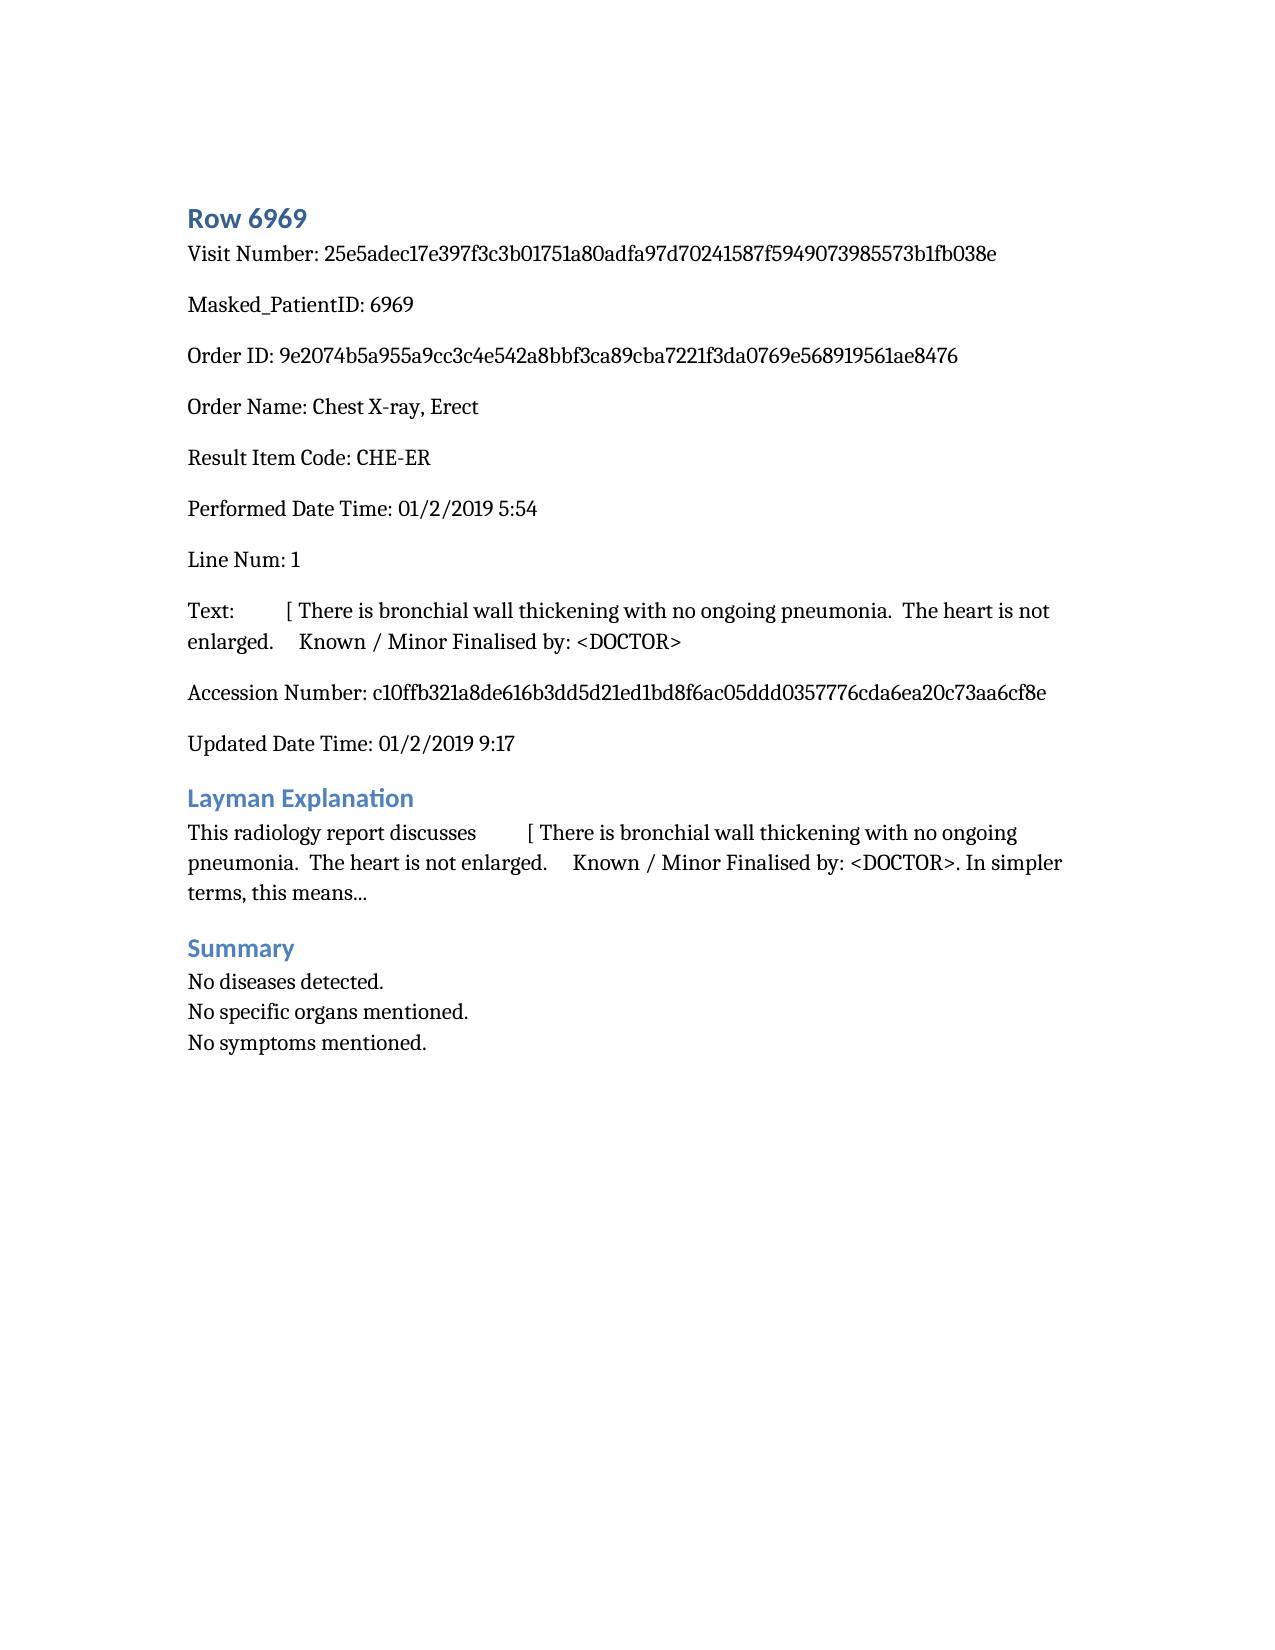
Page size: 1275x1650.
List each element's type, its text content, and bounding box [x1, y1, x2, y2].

text Accession Number: c10ffb321a8de616b3dd5d21ed1bd8f6ac05ddd0357776cda6ea20c73aa6cf8e [187, 679, 1087, 706]
text Masked_PatientID: 6969 [187, 292, 1087, 318]
text Performed Date Time: 01/2/2019 5:54 [187, 496, 1087, 522]
text Line Num: 1 [187, 547, 1087, 573]
subtitle Summary [187, 931, 1087, 964]
subtitle Layman Explanation [187, 782, 1087, 814]
text This radiology report discusses [ There is bronchial wall thickening with no ongoing pneumonia. The heart is not enlarged. Known / Minor Finalised by: <DOCTOR>. In simpler terms, this means... [187, 819, 1087, 906]
text No diseases detected. No specific organs mentioned. No symptoms mentioned. [187, 969, 1087, 1056]
text Order Name: Chest X-ray, Erect [187, 394, 1087, 420]
text Result Item Code: CHE-ER [187, 445, 1087, 471]
subtitle Row 6969 [187, 200, 1087, 236]
text Order ID: 9e2074b5a955a9cc3c4e542a8bbf3ca89cba7221f3da0769e568919561ae8476 [187, 343, 1087, 369]
text Text: [ There is bronchial wall thickening with no ongoing pneumonia. The heart is not enlarged. Known / Minor Finalised by: <DOCTOR> [187, 598, 1087, 655]
text Updated Date Time: 01/2/2019 9:17 [187, 731, 1087, 757]
text Visit Number: 25e5adec17e397f3c3b01751a80adfa97d70241587f5949073985573b1fb038e [187, 241, 1087, 267]
